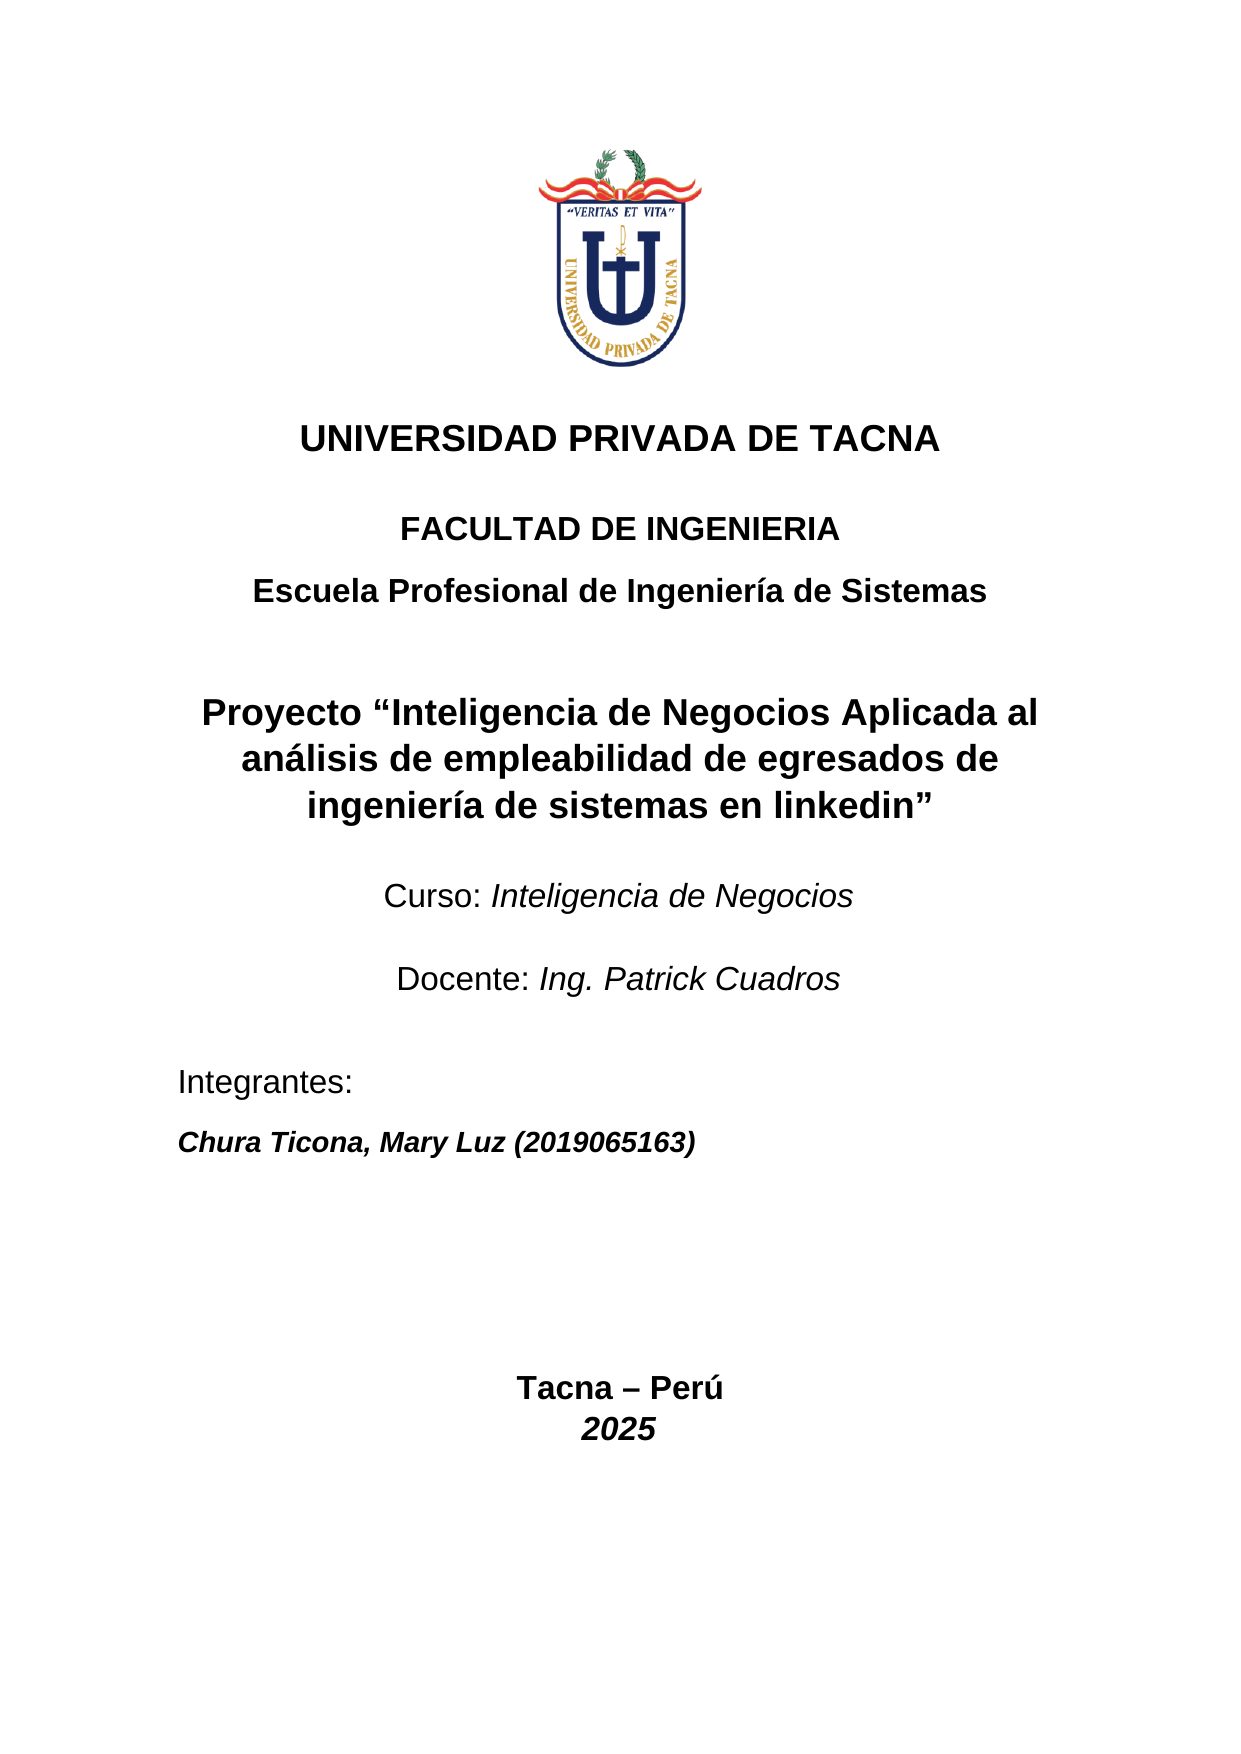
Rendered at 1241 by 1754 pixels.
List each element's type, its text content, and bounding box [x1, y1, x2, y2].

text 2025 [177, 1409, 1063, 1448]
text Tacna – Perú [177, 1368, 1063, 1406]
picture [538, 147, 702, 367]
text Integrantes: [177, 1062, 1063, 1101]
text Curso: Inteligencia de Negocios [177, 876, 1063, 915]
text Proyecto “Inteligencia de Negocios Aplicada al análisis de empleabilidad de egresados de ingeniería de sistemas en linkedin” [177, 690, 1063, 826]
text Escuela Profesional de Ingeniería de Sistemas [177, 571, 1063, 609]
text FACULTAD DE INGENIERIA [177, 509, 1063, 547]
text UNIVERSIDAD PRIVADA DE TACNA [177, 416, 1063, 459]
text Docente: Ing. Patrick Cuadros [177, 959, 1063, 997]
text Chura Ticona, Mary Luz (2019065163) [177, 1124, 1063, 1158]
